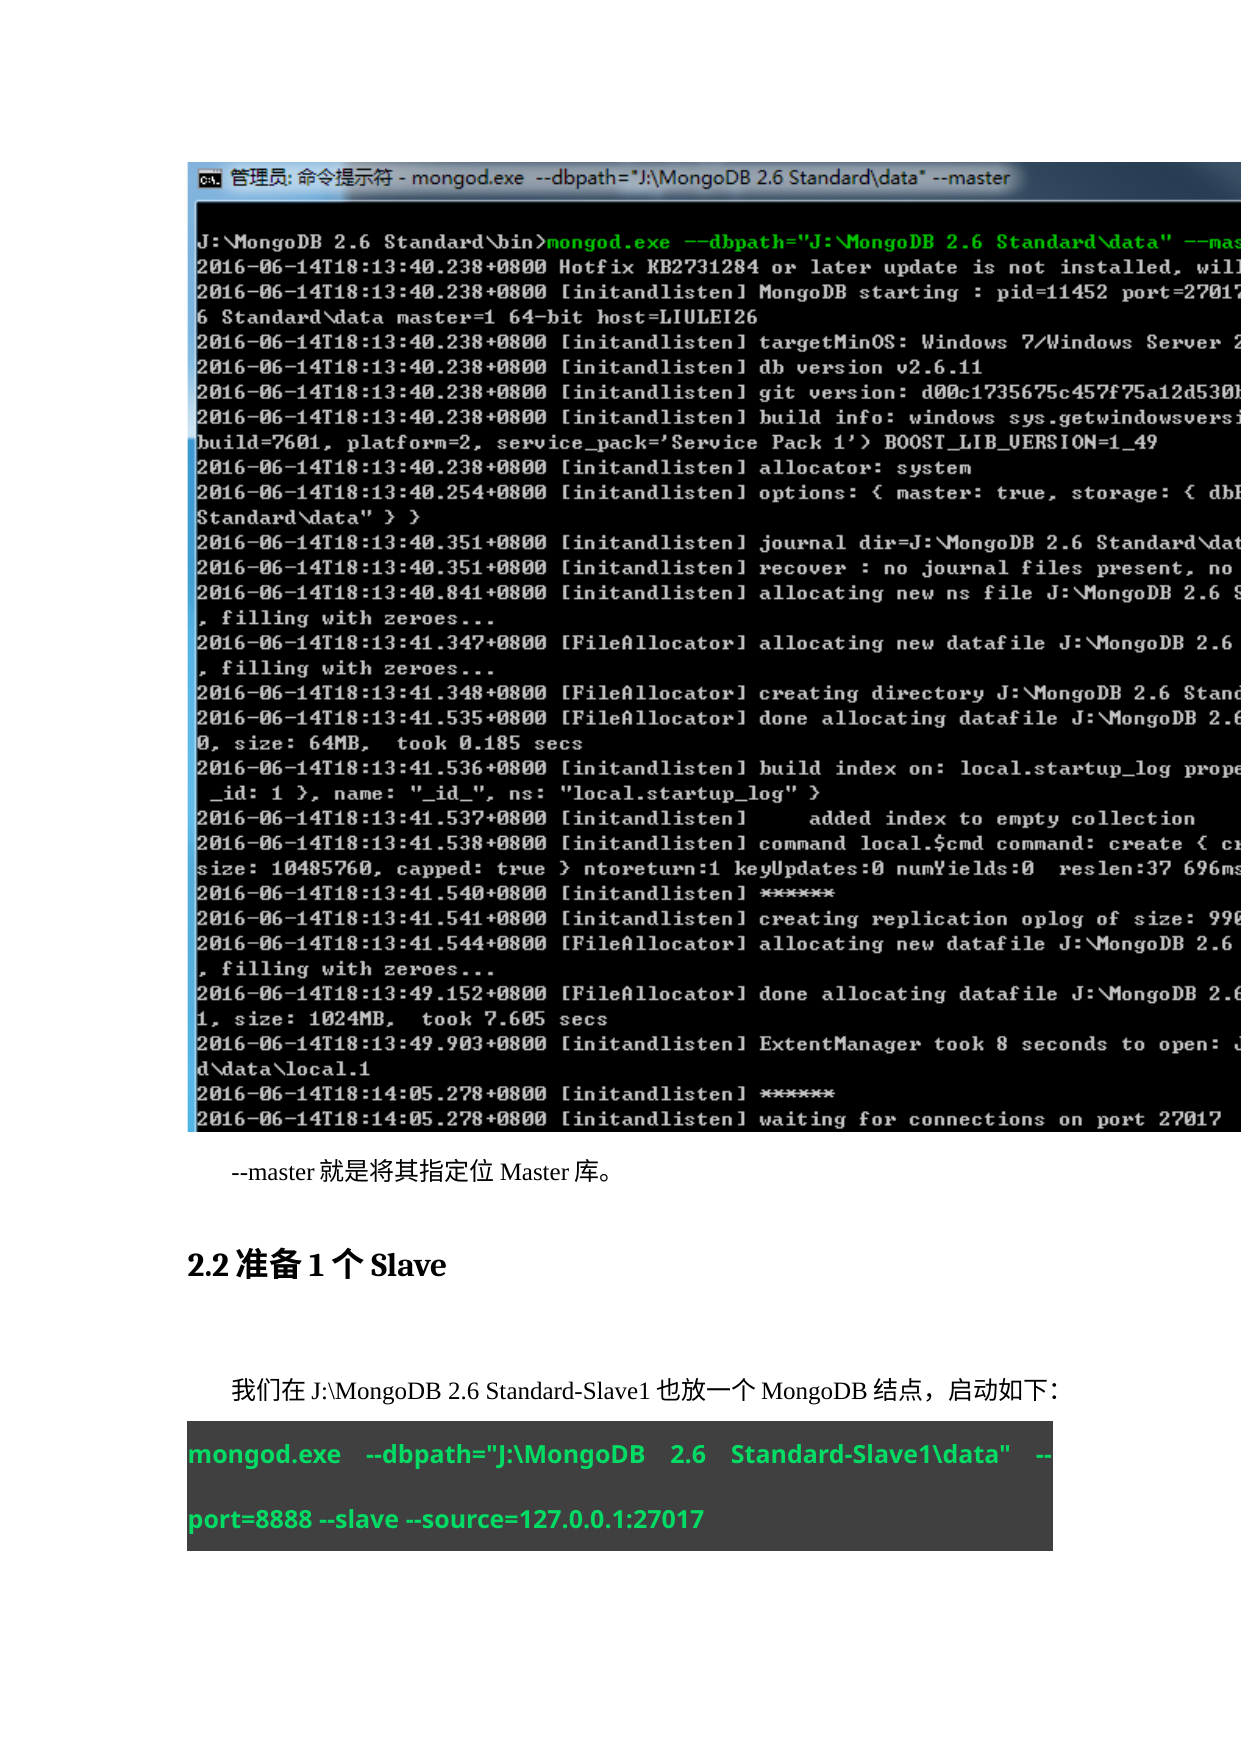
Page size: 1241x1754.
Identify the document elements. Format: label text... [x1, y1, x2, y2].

text --master就是将其指定位Master库。 [187, 1137, 1053, 1202]
text 我们在J:\MongoDB 2.6 Standard-Slave1也放一个MongoDB结点，启动如下： [187, 1356, 1053, 1421]
text mongod.exe --dbpath="J:\MongoDB 2.6 Standard-Slave1\data" --port=8888 --slave --source=127.0.0.1:27017 [187, 1421, 1053, 1551]
subtitle 2.2准备1个Slave [187, 1229, 1053, 1294]
picture [187, 162, 1241, 1132]
